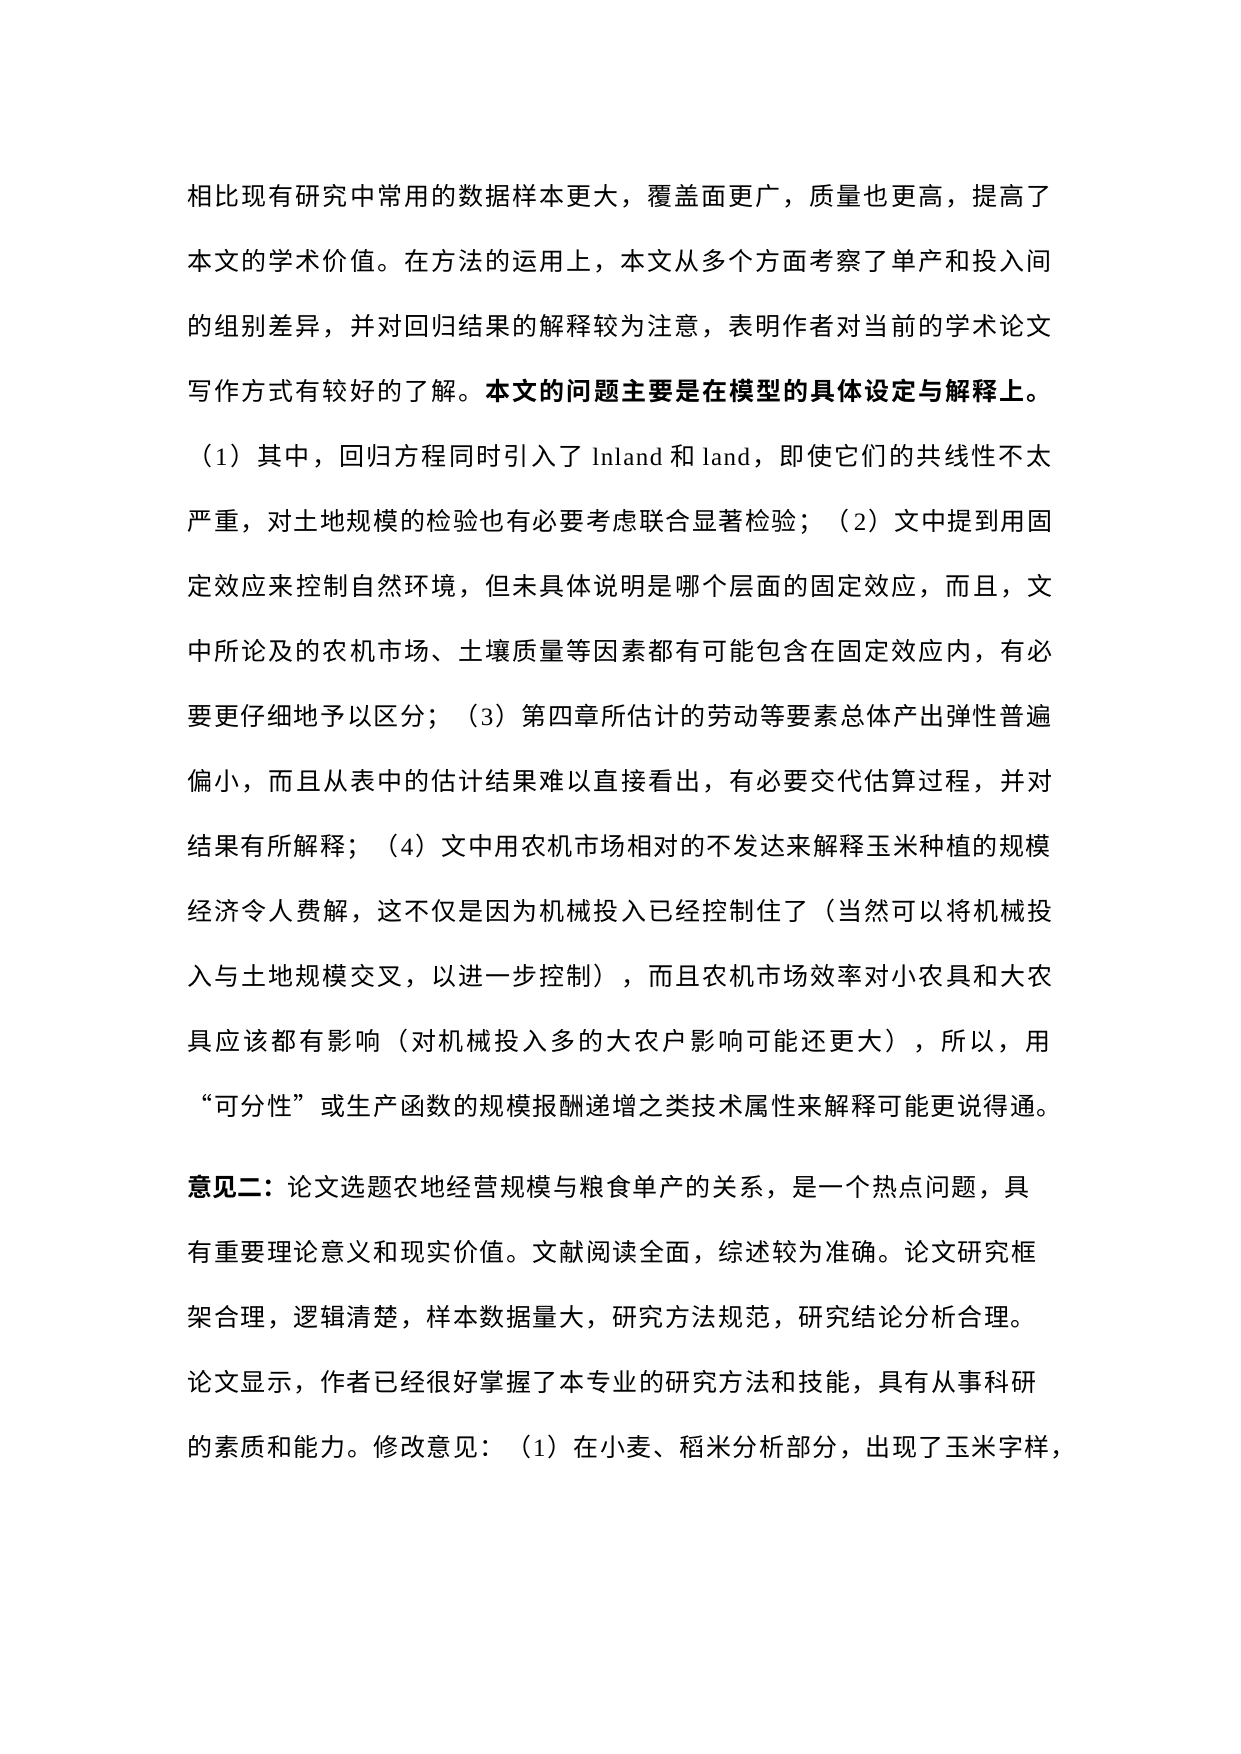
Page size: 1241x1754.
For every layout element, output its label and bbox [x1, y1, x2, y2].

text [187, 1153, 1053, 1478]
text [187, 162, 1053, 1137]
